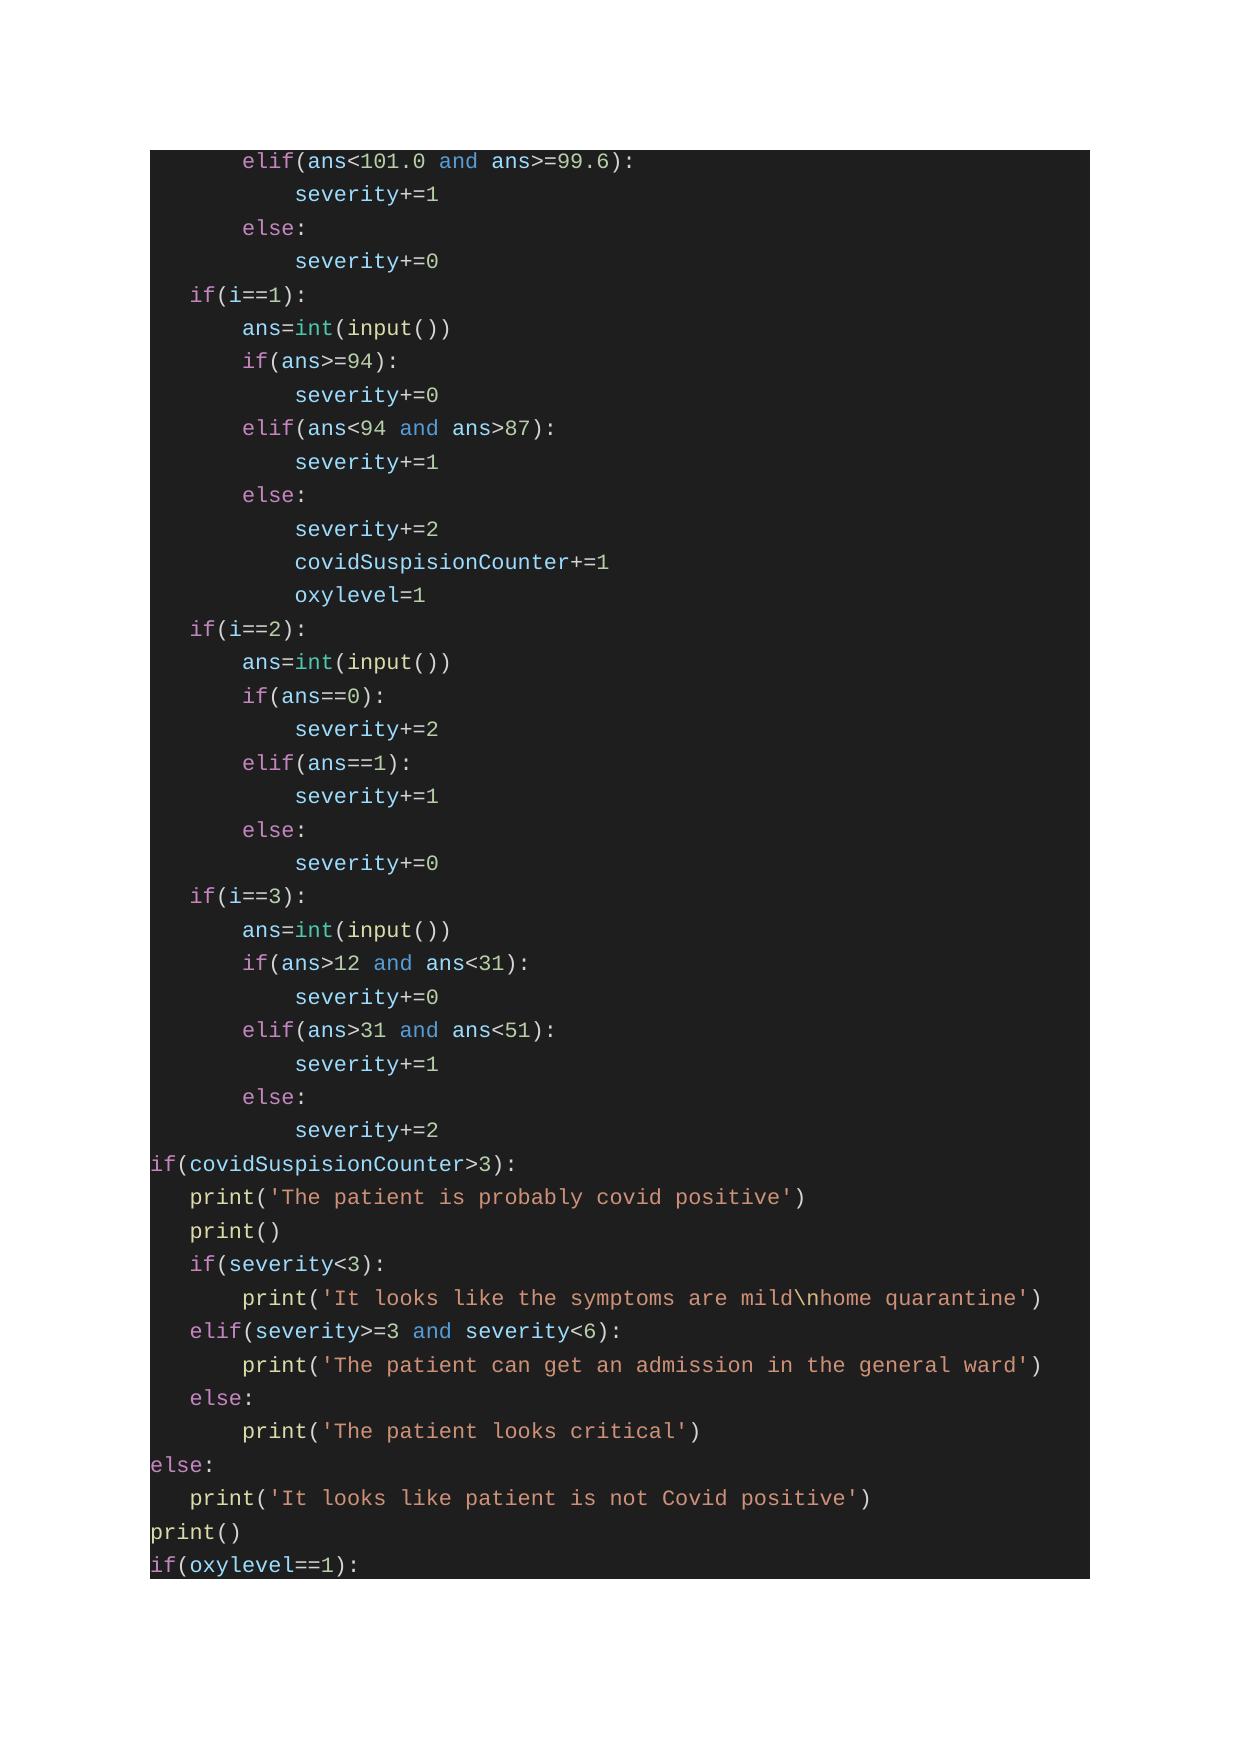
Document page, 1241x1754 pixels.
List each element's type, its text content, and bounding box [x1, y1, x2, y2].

text severity+=2 [150, 718, 1090, 743]
text if(i==3): [150, 886, 1090, 910]
text else: [150, 1387, 1090, 1412]
text ans=int(input()) [150, 919, 1090, 944]
text else: [150, 217, 1090, 242]
text if(i==1): [150, 284, 1090, 308]
text else: [150, 1454, 1090, 1479]
text ans=int(input()) [150, 652, 1090, 676]
text if(ans>12 and ans<31): [150, 952, 1090, 977]
text severity+=2 [150, 1120, 1090, 1144]
text if(severity<3): [150, 1253, 1090, 1278]
text if(oxylevel==1): [150, 1554, 1090, 1579]
text else: [150, 484, 1090, 509]
text else: [150, 819, 1090, 843]
text covidSuspisionCounter+=1 [150, 551, 1090, 576]
text severity+=1 [150, 785, 1090, 810]
text print() [150, 1521, 1090, 1546]
text print('The patient is probably covid positive') [150, 1187, 1090, 1211]
text elif(ans<101.0 and ans>=99.6): [150, 150, 1090, 175]
text if(covidSuspisionCounter>3): [150, 1153, 1090, 1178]
text severity+=0 [150, 986, 1090, 1011]
text oxylevel=1 [150, 585, 1090, 609]
text print('The patient looks critical') [150, 1421, 1090, 1445]
text if(i==2): [150, 618, 1090, 643]
text severity+=1 [150, 183, 1090, 208]
text elif(severity>=3 and severity<6): [150, 1320, 1090, 1345]
text severity+=1 [150, 451, 1090, 476]
text print('The patient can get an admission in the general ward') [150, 1354, 1090, 1378]
text elif(ans<94 and ans>87): [150, 417, 1090, 442]
text print('It looks like patient is not Covid positive') [150, 1487, 1090, 1512]
text elif(ans>31 and ans<51): [150, 1019, 1090, 1044]
text severity+=0 [150, 250, 1090, 275]
text else: [150, 1086, 1090, 1111]
text severity+=0 [150, 384, 1090, 409]
text if(ans>=94): [150, 351, 1090, 375]
text severity+=1 [150, 1053, 1090, 1078]
text severity+=0 [150, 852, 1090, 877]
text severity+=2 [150, 518, 1090, 543]
text print('It looks like the symptoms are mild\nhome quarantine') [150, 1287, 1090, 1312]
text if(ans==0): [150, 685, 1090, 710]
text ans=int(input()) [150, 317, 1090, 342]
text elif(ans==1): [150, 752, 1090, 777]
text print() [150, 1220, 1090, 1245]
